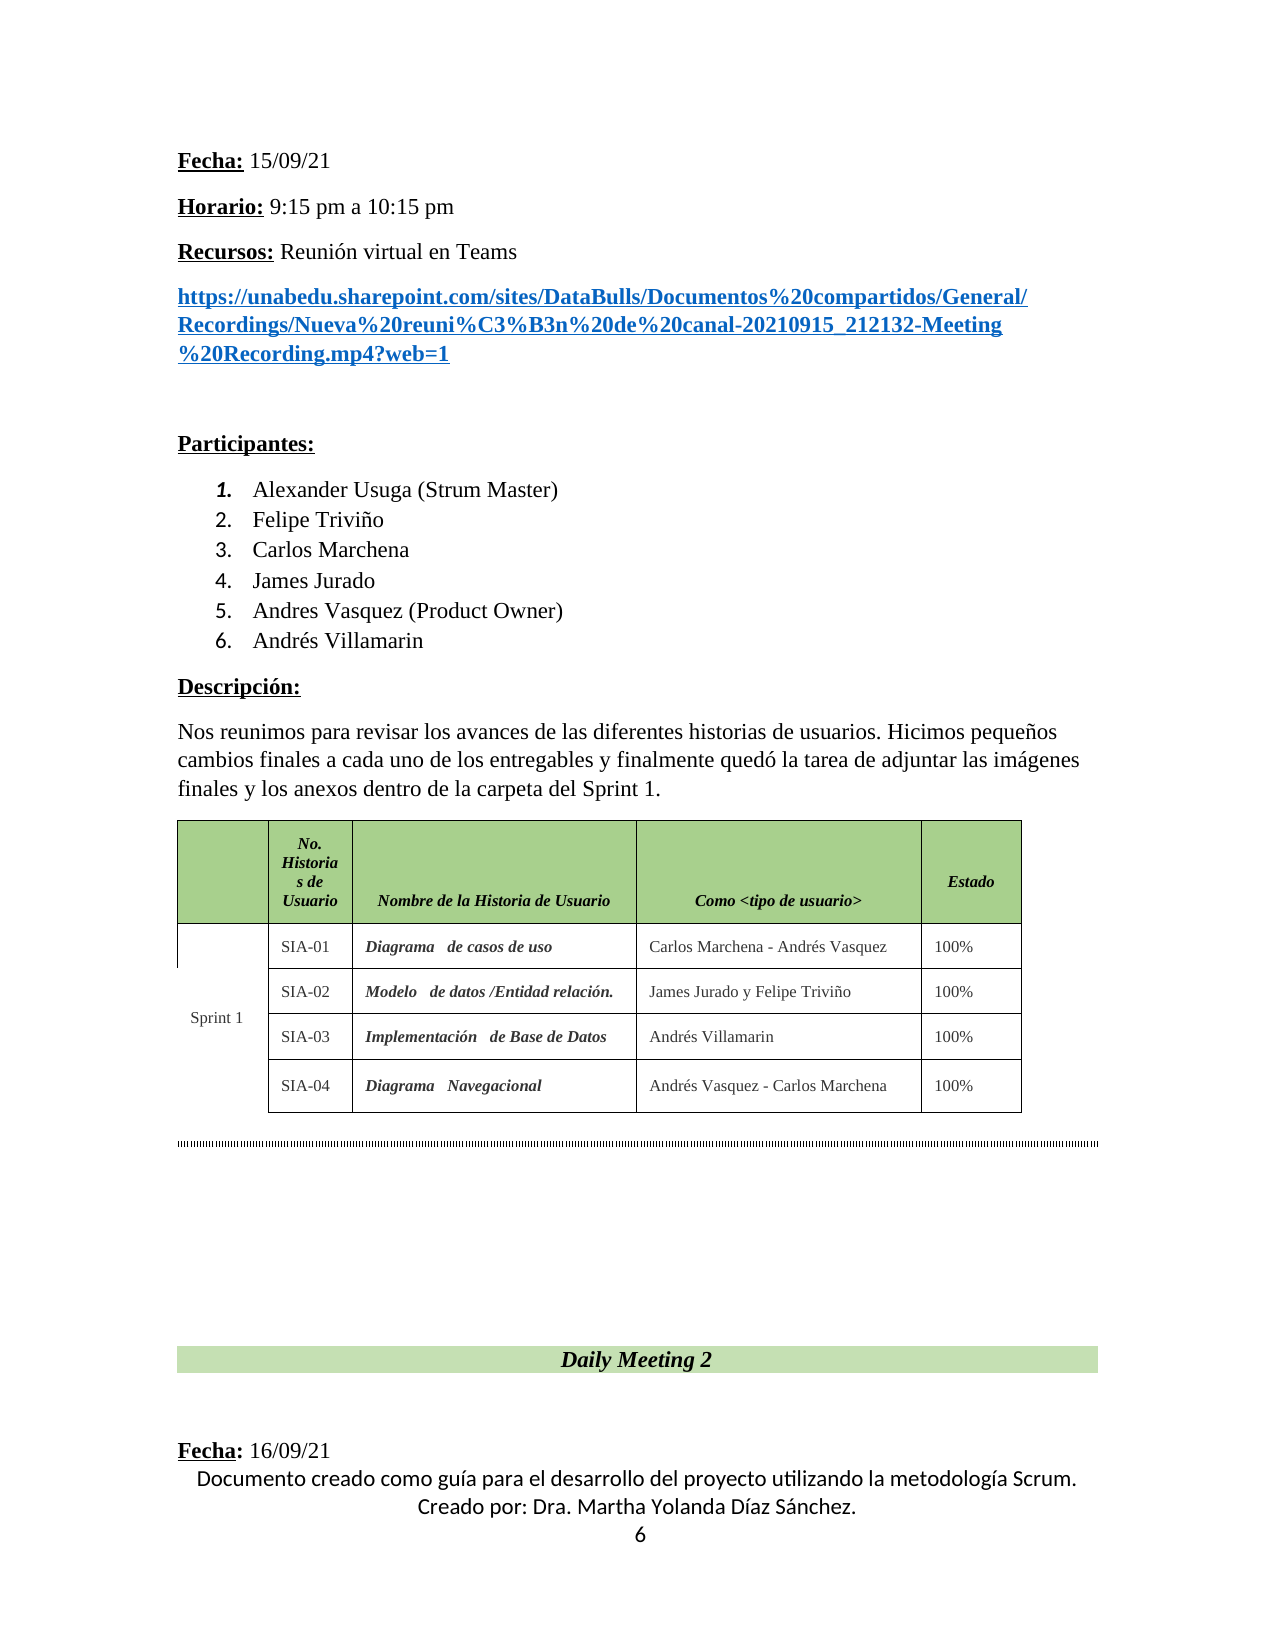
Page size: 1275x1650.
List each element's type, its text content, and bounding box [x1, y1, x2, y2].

text https://unabedu.sharepoint.com/sites/DataBulls/Documentos%20compartidos/General/Recordings/Nueva%20reuni%C3%B3n%20de%20canal-20210915_212132-Meeting%20Recording.mp4?web=1 [177, 283, 1098, 366]
table_cell SIA-04 [269, 1060, 352, 1112]
text Daily Meeting 2 [177, 1346, 1098, 1373]
list Andrés Villamarin [215, 626, 1098, 654]
table_header Como <tipo de usuario> [637, 821, 921, 923]
list James Jurado [215, 566, 1098, 594]
list Carlos Marchena [215, 536, 1098, 563]
table_cell SIA-02 [269, 969, 352, 1013]
table_cell 100% [922, 1060, 1021, 1112]
table_cell Implementación de Base de Datos [353, 1014, 636, 1058]
table_cell Andrés Villamarin [637, 1014, 921, 1058]
table_cell SIA-03 [269, 1014, 352, 1058]
table_header [178, 821, 268, 923]
table_cell 100% [922, 924, 1021, 968]
list Alexander Usuga (Strum Master) [215, 475, 1098, 503]
text Horario: 9:15 pm a 10:15 pm [177, 193, 1098, 219]
table_cell James Jurado y Felipe Triviño [637, 969, 921, 1013]
table_cell Sprint 1 [178, 924, 268, 1112]
table_cell Modelo de datos /Entidad relación. [353, 969, 636, 1013]
table_header Nombre de la Historia de Usuario [353, 821, 636, 923]
text Fecha: 15/09/21 [177, 148, 1098, 174]
list Felipe Triviño [215, 505, 1098, 533]
text Fecha: 16/09/21 [177, 1437, 1098, 1463]
text Descripción: [177, 673, 1098, 699]
table_header No. Historias de Usuario [269, 821, 352, 923]
table_cell SIA-01 [269, 924, 352, 968]
table_header Estado [922, 821, 1021, 923]
table_cell 100% [922, 969, 1021, 1013]
table_cell Diagrama Navegacional [353, 1060, 636, 1112]
table_cell 100% [922, 1014, 1021, 1058]
text Nos reunimos para revisar los avances de las diferentes historias de usuarios. Hicimos pequeños cambios finales a cada uno de los entregables y finalmente quedó la tarea de adjuntar las imágenes finales y los anexos dentro de la carpeta del Sprint 1. [177, 718, 1098, 801]
text Recursos: Reunión virtual en Teams [177, 238, 1098, 264]
table_cell Andrés Vasquez - Carlos Marchena [637, 1060, 921, 1112]
list Andres Vasquez (Product Owner) [215, 596, 1098, 624]
table_cell Carlos Marchena - Andrés Vasquez [637, 924, 921, 968]
table_cell Diagrama de casos de uso [353, 924, 636, 968]
text Participantes: [177, 430, 1098, 456]
